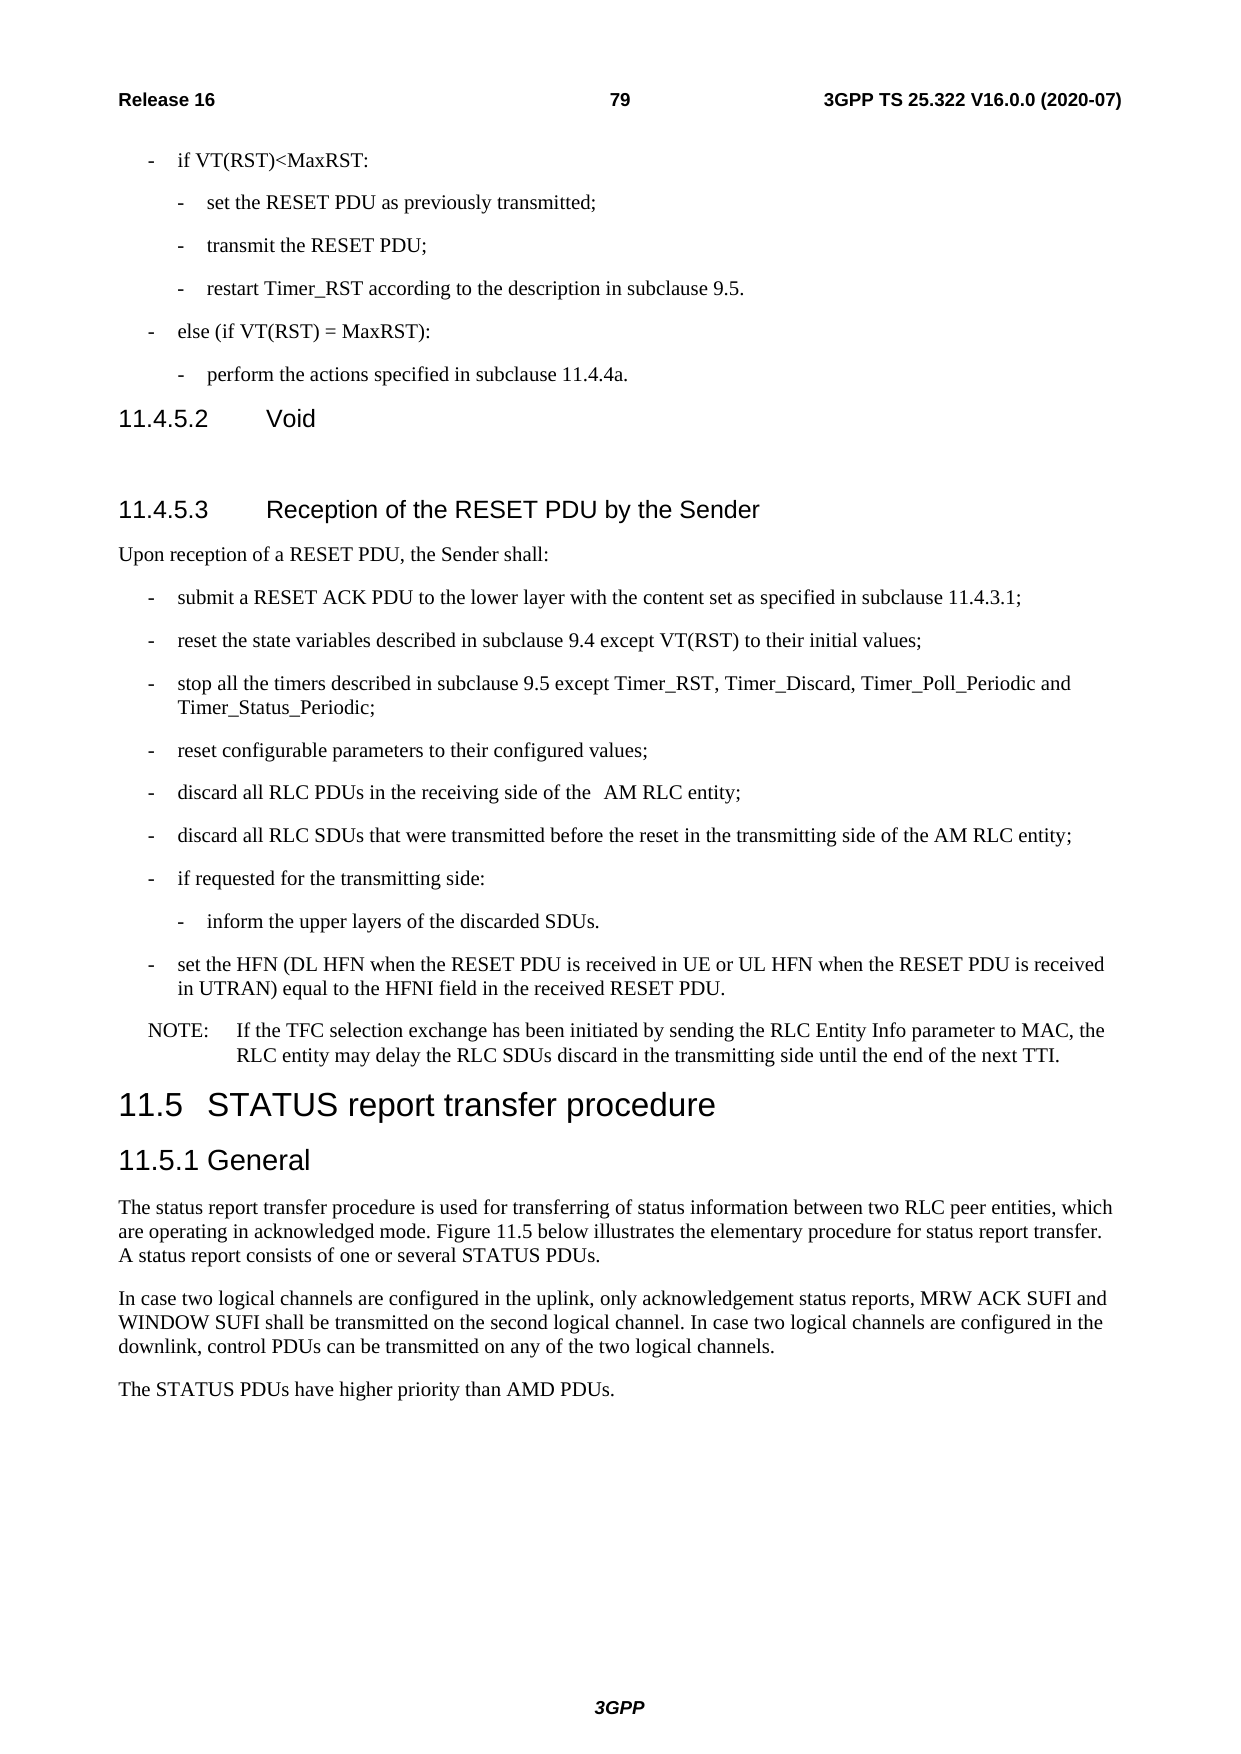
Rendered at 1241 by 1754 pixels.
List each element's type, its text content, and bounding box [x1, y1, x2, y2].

text - set the RESET PDU as previously transmitted; [177, 190, 1122, 214]
text - transmit the RESET PDU; [177, 233, 1122, 257]
text - if VT(RST)<MaxRST: [148, 147, 1122, 172]
text - set the HFN (DL HFN when the RESET PDU is received in UE or UL HFN when the RESET PDU is received in UTRAN) equal to the HFNI field in the received RESET PDU. [148, 952, 1122, 1000]
subtitle 11.4.5.3 Reception of the RESET PDU by the Sender [118, 495, 1122, 523]
text - discard all RLC PDUs in the receiving side of the AM RLC entity; [148, 780, 1122, 804]
text - if requested for the transmitting side: [148, 866, 1122, 890]
subtitle 11.4.5.2 Void [118, 404, 1122, 433]
text The status report transfer procedure is used for transferring of status information between two RLC peer entities, which are operating in acknowledged mode. Figure 11.5 below illustrates the elementary procedure for status report transfer. A status report consists of one or several STATUS PDUs. [118, 1195, 1122, 1267]
text - stop all the timers described in subclause 9.5 except Timer_RST, Timer_Discard, Timer_Poll_Periodic and Timer_Status_Periodic; [148, 671, 1122, 719]
subtitle 11.5 STATUS report transfer procedure [118, 1085, 1122, 1124]
text The STATUS PDUs have higher priority than AMD PDUs. [118, 1377, 1122, 1401]
text - submit a RESET ACK PDU to the lower layer with the content set as specified in subclause 11.4.3.1; [148, 585, 1122, 609]
text - reset configurable parameters to their configured values; [148, 737, 1122, 762]
text - inform the upper layers of the discarded SDUs. [177, 909, 1122, 933]
text NOTE: If the TFC selection exchange has been initiated by sending the RLC Entity Info parameter to MAC, the RLC entity may delay the RLC SDUs discard in the transmitting side until the end of the next TTI. [148, 1018, 1122, 1067]
text Upon reception of a RESET PDU, the Sender shall: [118, 542, 1122, 566]
text - else (if VT(RST) = MaxRST): [148, 319, 1122, 343]
subtitle 11.5.1 General [118, 1142, 1122, 1176]
text - reset the state variables described in subclause 9.4 except VT(RST) to their initial values; [148, 628, 1122, 652]
text In case two logical channels are configured in the uplink, only acknowledgement status reports, MRW ACK SUFI and WINDOW SUFI shall be transmitted on the second logical channel. In case two logical channels are configured in the downlink, control PDUs can be transmitted on any of the two logical channels. [118, 1286, 1122, 1358]
text - discard all RLC SDUs that were transmitted before the reset in the transmitting side of the AM RLC entity; [148, 823, 1122, 847]
text - restart Timer_RST according to the description in subclause 9.5. [177, 276, 1122, 300]
text - perform the actions specified in subclause 11.4.4a. [148, 362, 1122, 386]
